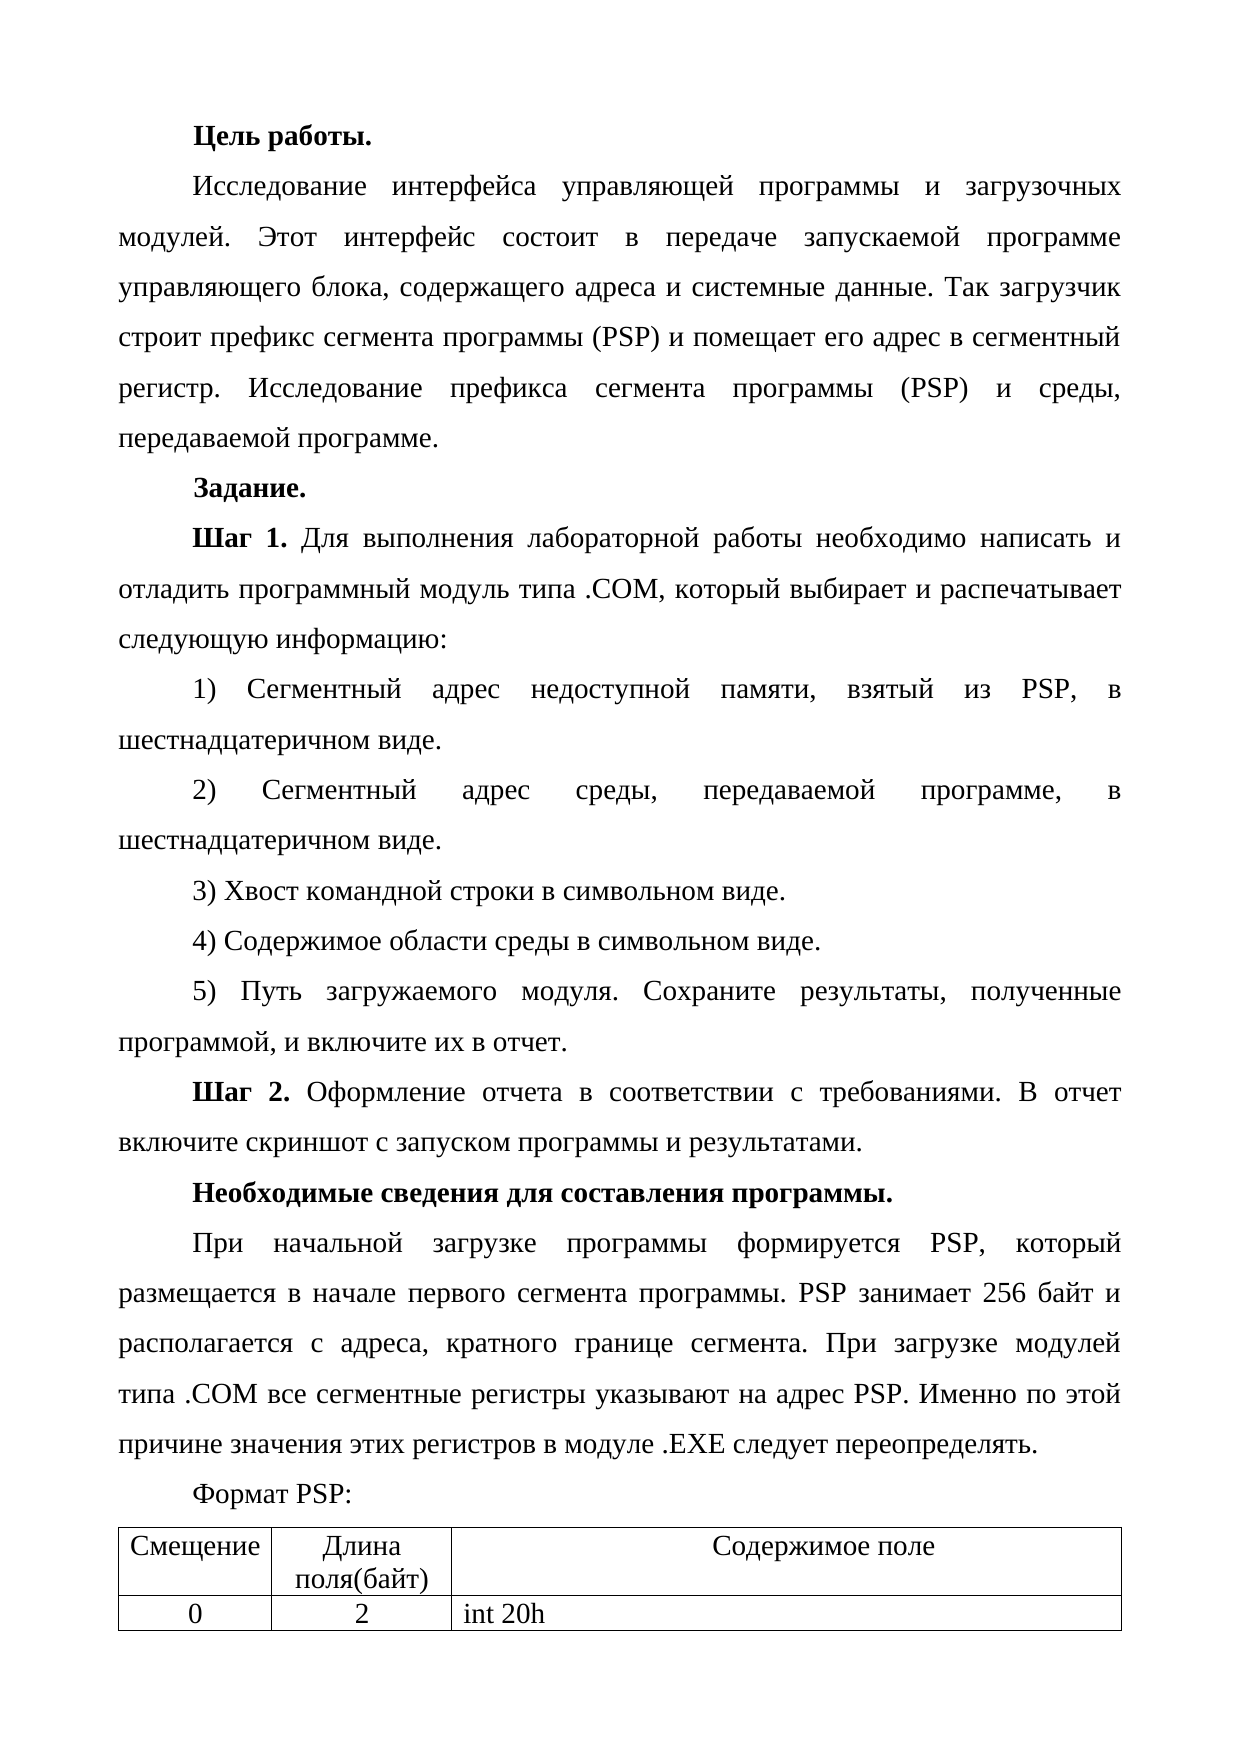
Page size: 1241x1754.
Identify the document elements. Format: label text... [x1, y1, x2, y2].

subtitle Цель работы. [118, 118, 1122, 152]
text При начальной загрузке программы формируется PSP, который размещается в начале первого сегмента программы. PSP занимает 256 байт и располагается с адреса, кратного границе сегмента. При загрузке модулей типа .COM все сегментные регистры указывают на адрес PSP. Именно по этой причине значения этих регистров в модуле .EXE следует переопределять. [118, 1225, 1122, 1460]
text 1) Сегментный адрес недоступной памяти, взятый из PSP, в шестнадцатеричном виде. [118, 672, 1122, 755]
text 5) Путь загружаемого модуля. Сохраните результаты, полученные программой, и включите их в отчет. [118, 973, 1122, 1057]
text 4) Содержимое области среды в символьном виде. [118, 923, 1122, 957]
table_header Длина поля(байт) [272, 1528, 451, 1595]
text 2) Сегментный адрес среды, передаваемой программе, в шестнадцатеричном виде. [118, 772, 1122, 856]
text Шаг 2. Оформление отчета в соответствии с требованиями. В отчет включите скриншот с запуском программы и результатами. [118, 1074, 1122, 1158]
table_cell 2 [272, 1596, 451, 1629]
subtitle Задание. [118, 470, 1122, 504]
table_header Смещение [119, 1528, 271, 1595]
text Шаг 1. Для выполнения лабораторной работы необходимо написать и отладить программный модуль типа .COM, который выбирает и распечатывает следующую информацию: [118, 521, 1122, 655]
table_header Содержимое поле [452, 1528, 1121, 1595]
text Исследование интерфейса управляющей программы и загрузочных модулей. Этот интерфейс состоит в передаче запускаемой программе управляющего блока, содержащего адреса и системные данные. Так загрузчик строит префикс сегмента программы (PSP) и помещает его адрес в сегментный регистр. Исследование префикса сегмента программы (PSP) и среды, передаваемой программе. [118, 168, 1122, 453]
table_cell 0 [119, 1596, 271, 1629]
table_cell int 20h [452, 1596, 1121, 1629]
text Необходимые сведения для составления программы. [118, 1175, 1122, 1208]
text 3) Хвост командной строки в символьном виде. [118, 873, 1122, 906]
text Формат PSP: [118, 1477, 1122, 1510]
